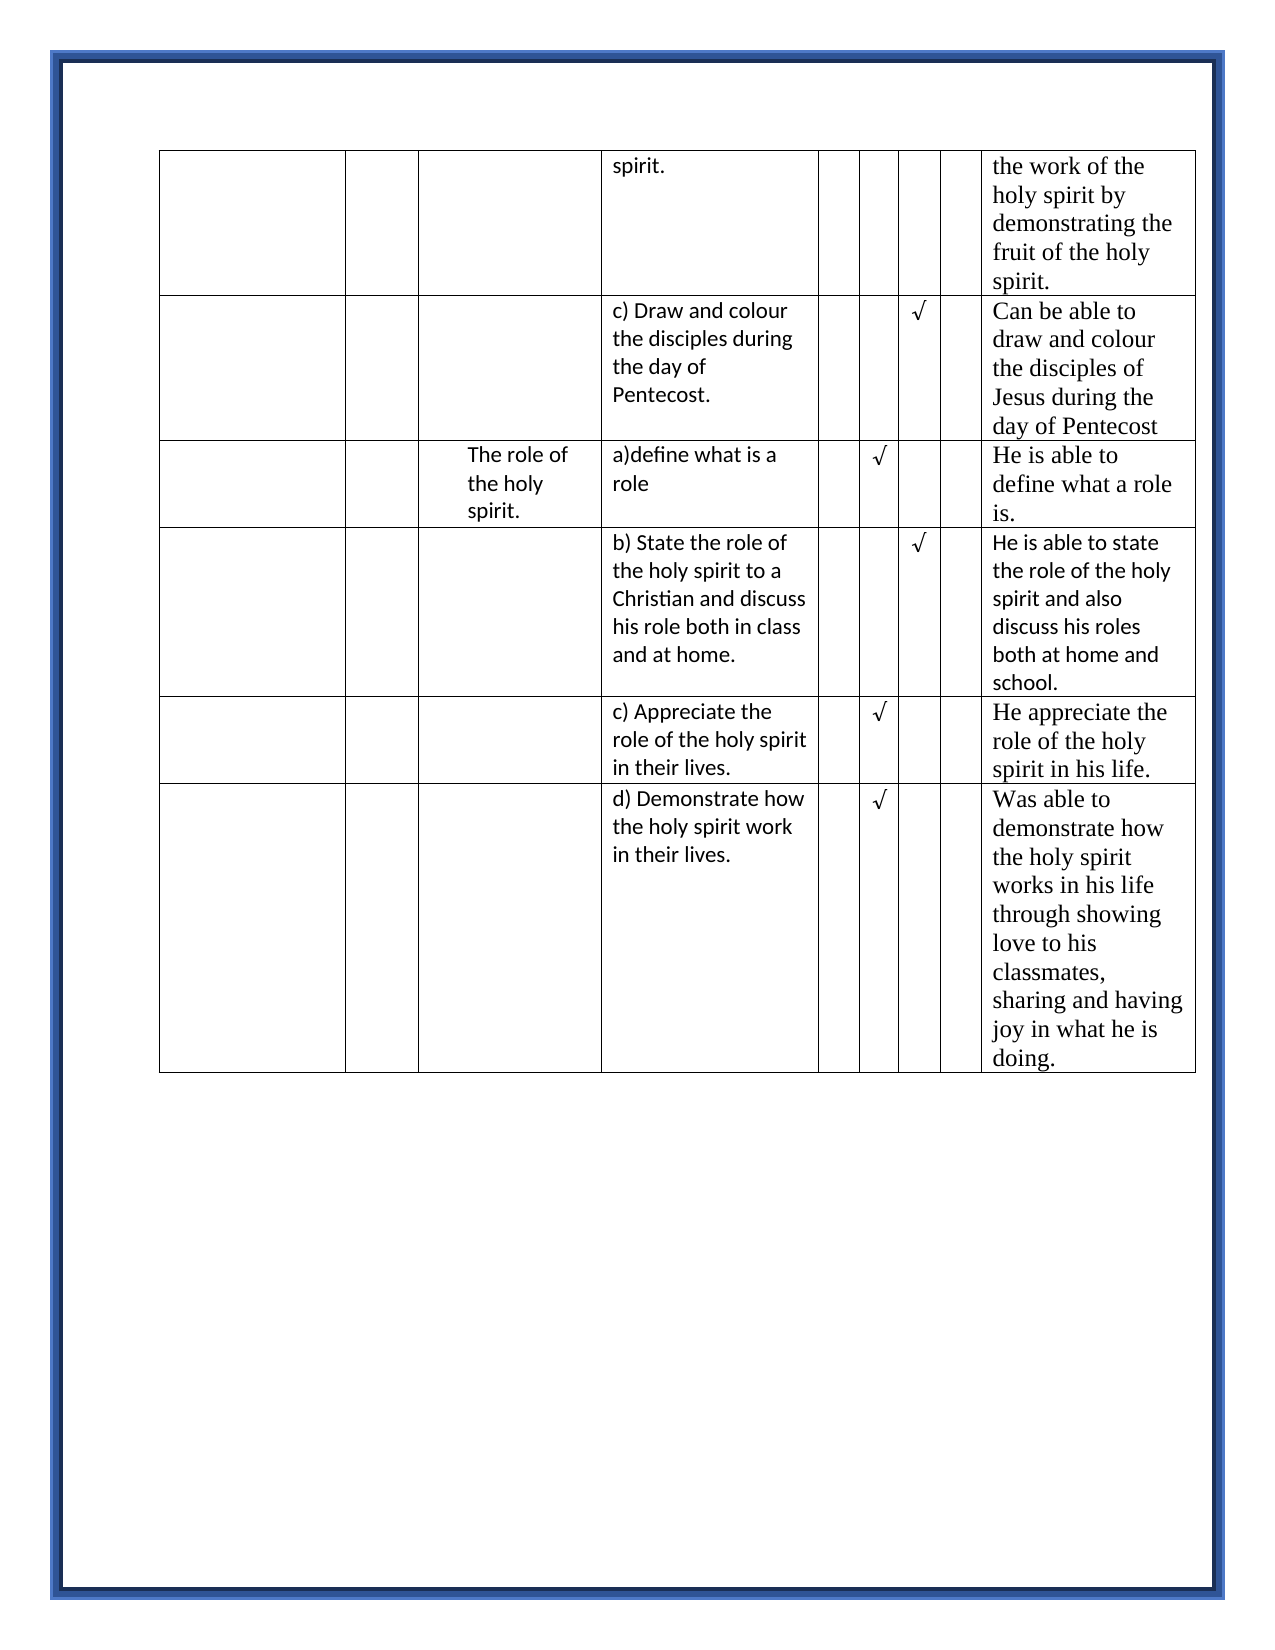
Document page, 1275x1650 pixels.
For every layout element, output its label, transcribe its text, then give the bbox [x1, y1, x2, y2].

table_cell b) State the role of the holy spirit to a Christian and discuss his role both in class and at home. [602, 528, 818, 696]
table_cell a)define what is a role [602, 441, 818, 527]
table_cell Was able to demonstrate how the holy spirit works in his life through showing love to his classmates, sharing and having joy in what he is doing. [982, 784, 1195, 1072]
table_cell [346, 784, 418, 1072]
table_cell [941, 697, 981, 783]
table_cell [419, 697, 601, 783]
table_cell [346, 441, 418, 527]
table_cell √ [860, 697, 898, 783]
table_cell [419, 784, 601, 1072]
table_cell [419, 296, 601, 439]
table_cell Can be able to draw and colour the disciples of Jesus during the day of Pentecost [982, 296, 1195, 439]
table_cell [160, 296, 345, 439]
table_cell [982, 151, 1195, 295]
table_cell The role of the holy spirit. [419, 441, 601, 527]
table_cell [602, 151, 818, 295]
table_cell [160, 697, 345, 783]
table_cell [160, 151, 345, 295]
table_cell [899, 441, 940, 527]
table_cell [941, 441, 981, 527]
table_cell [860, 296, 898, 439]
table_cell [819, 296, 859, 439]
table_cell c) Draw and colour the disciples during the day of Pentecost. [602, 296, 818, 439]
table_cell √ [899, 296, 940, 439]
table_cell [941, 528, 981, 696]
table_cell [346, 151, 418, 295]
table_cell [819, 697, 859, 783]
table_cell [419, 151, 601, 295]
table_cell [941, 784, 981, 1072]
table_cell [160, 441, 345, 527]
table_cell [346, 697, 418, 783]
table_cell [941, 296, 981, 439]
table_cell [899, 151, 940, 295]
table_cell [860, 528, 898, 696]
table_cell [160, 784, 345, 1072]
table_cell [819, 441, 859, 527]
table_cell [899, 697, 940, 783]
table_cell He is able to state the role of the holy spirit and also discuss his roles both at home and school. [982, 528, 1195, 696]
table_cell √ [860, 151, 898, 295]
table_cell He is able to define what a role is. [982, 441, 1195, 527]
table_cell [346, 528, 418, 696]
table_cell [819, 784, 859, 1072]
table_cell [941, 151, 981, 295]
table_cell d) Demonstrate how the holy spirit work in their lives. [602, 784, 818, 1072]
table_cell [819, 151, 859, 295]
table_cell √ [860, 784, 898, 1072]
table_cell [419, 528, 601, 696]
table_cell [899, 784, 940, 1072]
table_cell [160, 528, 345, 696]
table_cell [346, 296, 418, 439]
table_cell √ [860, 441, 898, 527]
table_cell c) Appreciate the role of the holy spirit in their lives. [602, 697, 818, 783]
table_cell √ [899, 528, 940, 696]
table_cell [819, 528, 859, 696]
table_cell He appreciate the role of the holy spirit in his life. [982, 697, 1195, 783]
